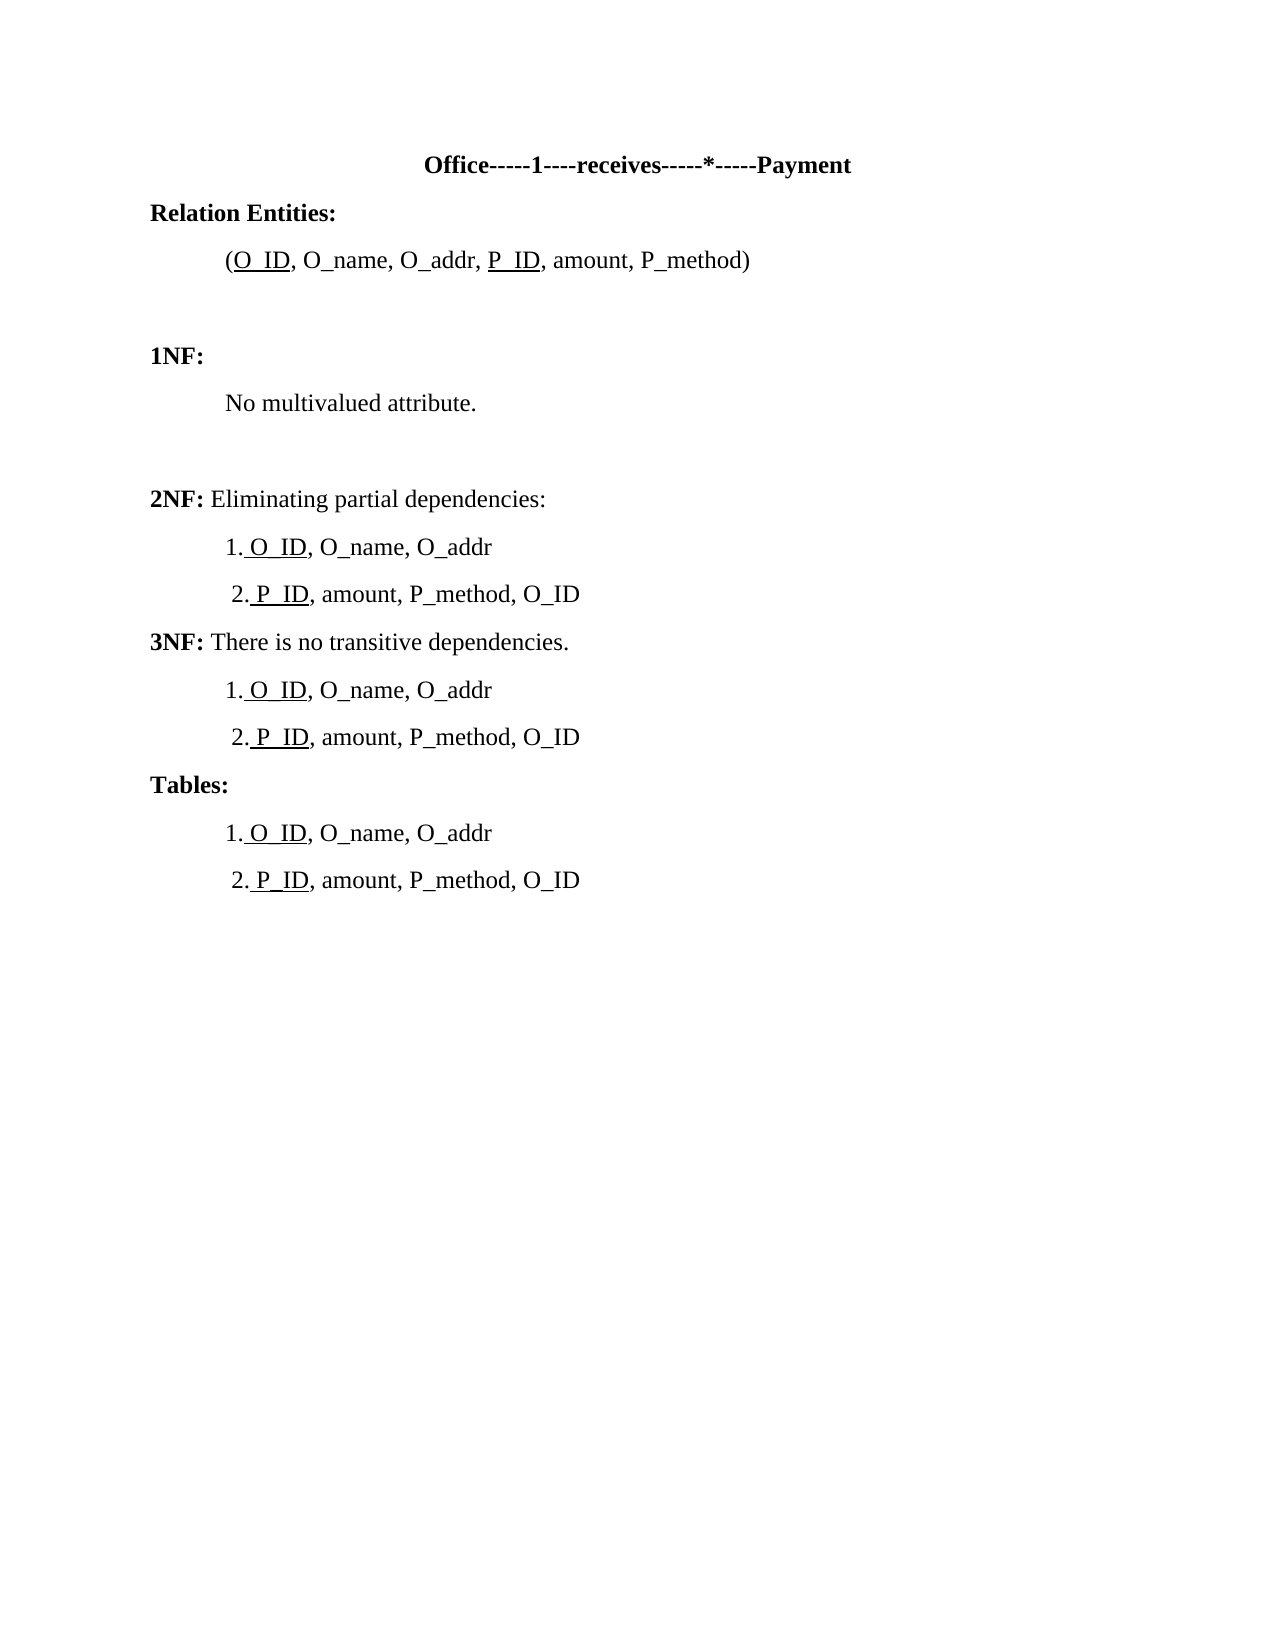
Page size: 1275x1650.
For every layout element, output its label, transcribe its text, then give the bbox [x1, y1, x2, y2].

text (O_ID, O_name, O_addr, P_ID, amount, P_method) [225, 245, 1125, 274]
text 3NF: There is no transitive dependencies. [150, 627, 1125, 656]
text 2. P_ID, amount, P_method, O_ID [225, 866, 1125, 894]
text Office-----1----receives-----*-----Payment [150, 150, 1125, 179]
text Relation Entities: [150, 198, 1125, 226]
text 1NF: [150, 341, 1125, 369]
text 2NF: Eliminating partial dependencies: [150, 484, 1125, 513]
text 1. O_ID, O_name, O_addr [225, 532, 1125, 560]
text No multivalued attribute. [150, 388, 1125, 417]
text Tables: [150, 770, 1125, 799]
text 2. P_ID, amount, P_method, O_ID [225, 579, 1125, 608]
text 1. O_ID, O_name, O_addr [225, 818, 1125, 847]
text 1. O_ID, O_name, O_addr [225, 675, 1125, 703]
text 2. P_ID, amount, P_method, O_ID [225, 722, 1125, 751]
